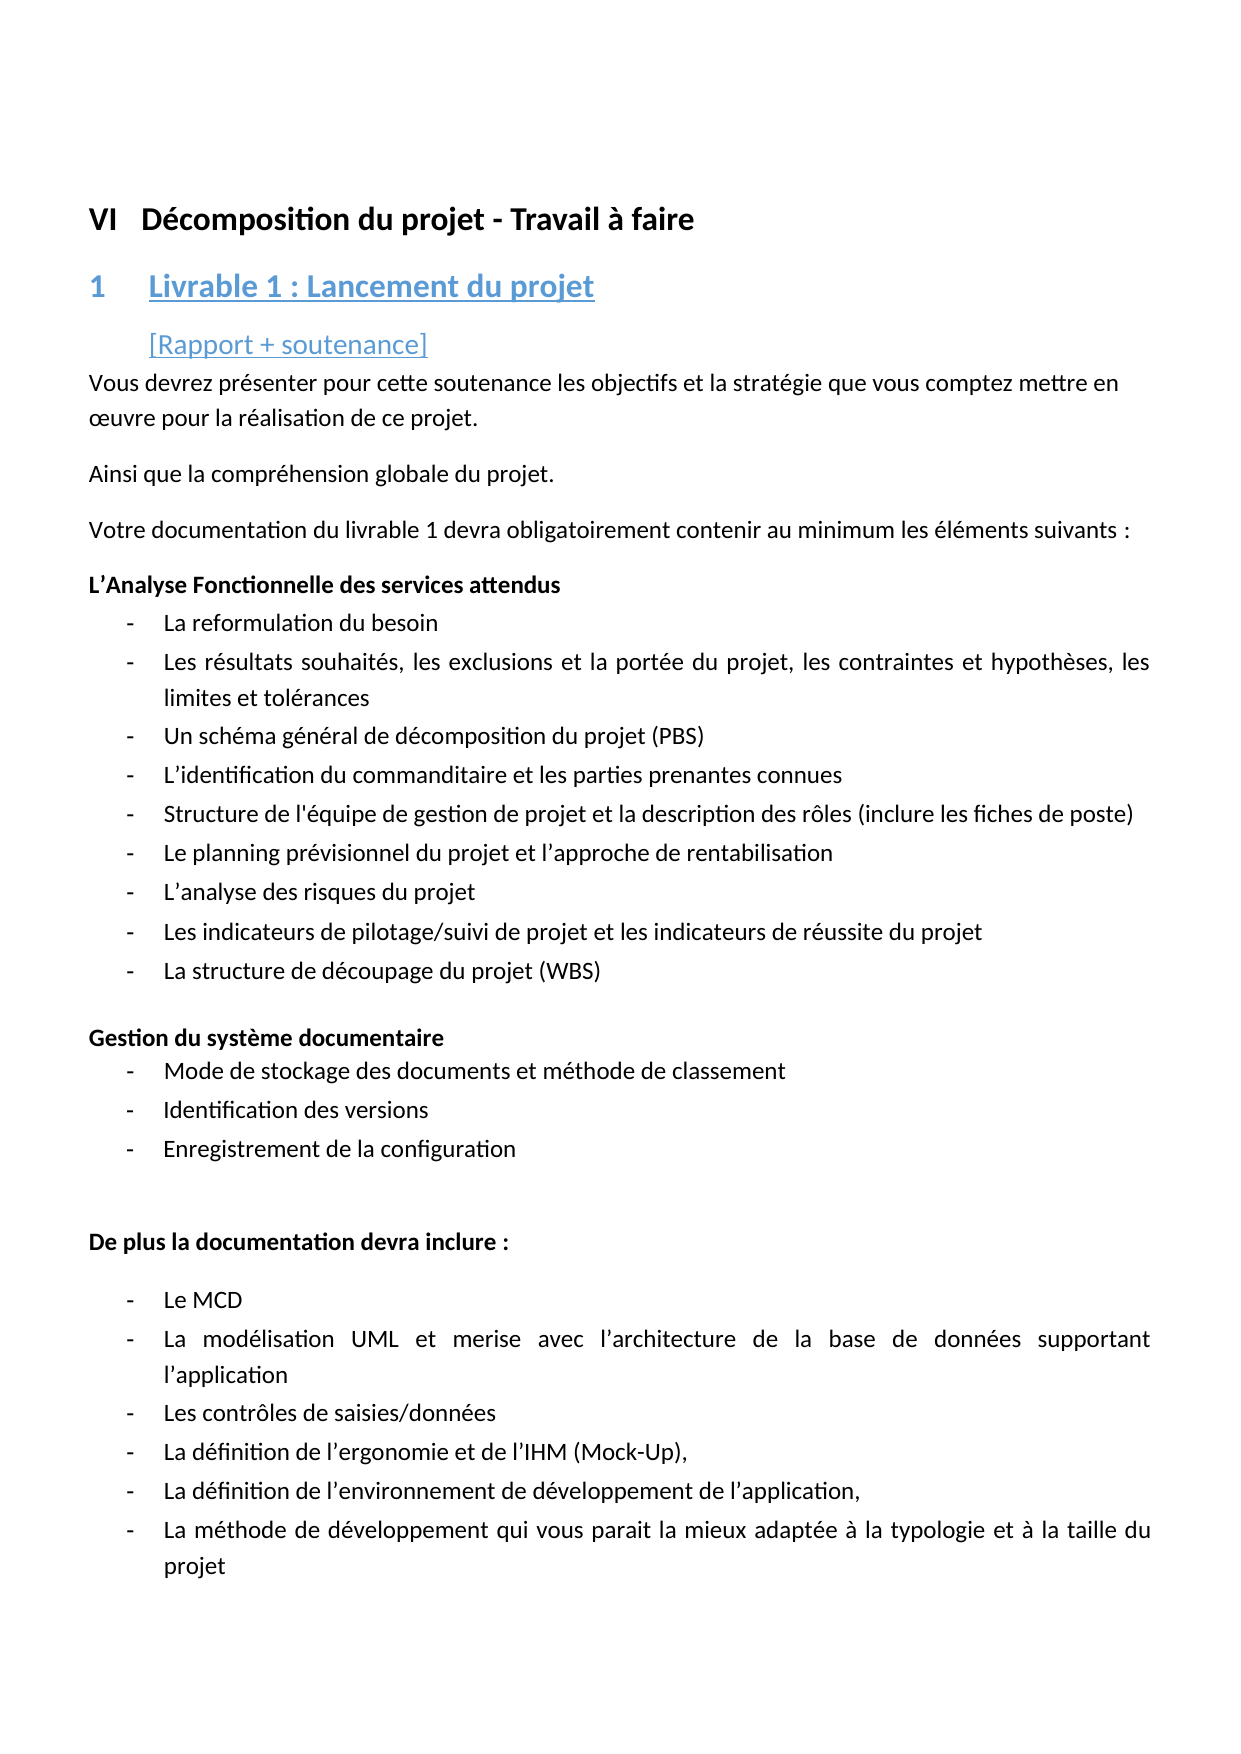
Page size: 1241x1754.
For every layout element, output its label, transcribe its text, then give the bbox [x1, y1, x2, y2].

list Les résultats souhaités, les exclusions et la portée du projet, les contraintes et hypothèses, les limites et tolérances [126, 644, 1152, 713]
text Gestion du système documentaire [89, 1022, 1152, 1053]
subtitle Décomposition du projet - Travail à faire [89, 198, 1152, 238]
list L’analyse des risques du projet [126, 874, 1152, 908]
text Vous devrez présenter pour cette soutenance les objectifs et la stratégie que vous comptez mettre en œuvre pour la réalisation de ce projet. [89, 367, 1152, 433]
text L’Analyse Fonctionnelle des services attendus [89, 570, 1152, 600]
list Le planning prévisionnel du projet et l’approche de rentabilisation [126, 835, 1152, 869]
text Ainsi que la compréhension globale du projet. [89, 458, 1152, 488]
list La définition de l’ergonomie et de l’IHM (Mock-Up), [126, 1434, 1152, 1468]
list L’identification du commanditaire et les parties prenantes connues [126, 757, 1152, 791]
list Les contrôles de saisies/données [126, 1394, 1152, 1428]
list Identification des versions [126, 1092, 1152, 1126]
subtitle [Rapport + soutenance] [89, 326, 1152, 362]
list La méthode de développement qui vous parait la mieux adaptée à la typologie et à la taille du projet [126, 1512, 1152, 1581]
list Un schéma général de décomposition du projet (PBS) [126, 717, 1152, 751]
list Les indicateurs de pilotage/suivi de projet et les indicateurs de réussite du projet [126, 913, 1152, 947]
list La modélisation UML et merise avec l’architecture de la base de données supportant l’application [126, 1321, 1152, 1390]
subtitle Livrable 1 : Lancement du projet [89, 265, 1152, 306]
list Mode de stockage des documents et méthode de classement [126, 1053, 1152, 1087]
list Structure de l'équipe de gestion de projet et la description des rôles (inclure les fiches de poste) [126, 796, 1152, 830]
text Votre documentation du livrable 1 devra obligatoirement contenir au minimum les éléments suivants : [89, 514, 1152, 544]
list La reformulation du besoin [126, 605, 1152, 639]
list Le MCD [126, 1282, 1152, 1316]
text De plus la documentation devra inclure : [89, 1226, 1152, 1256]
list Enregistrement de la configuration [126, 1131, 1152, 1165]
list La définition de l’environnement de développement de l’application, [126, 1473, 1152, 1507]
list La structure de découpage du projet (WBS) [126, 952, 1152, 986]
